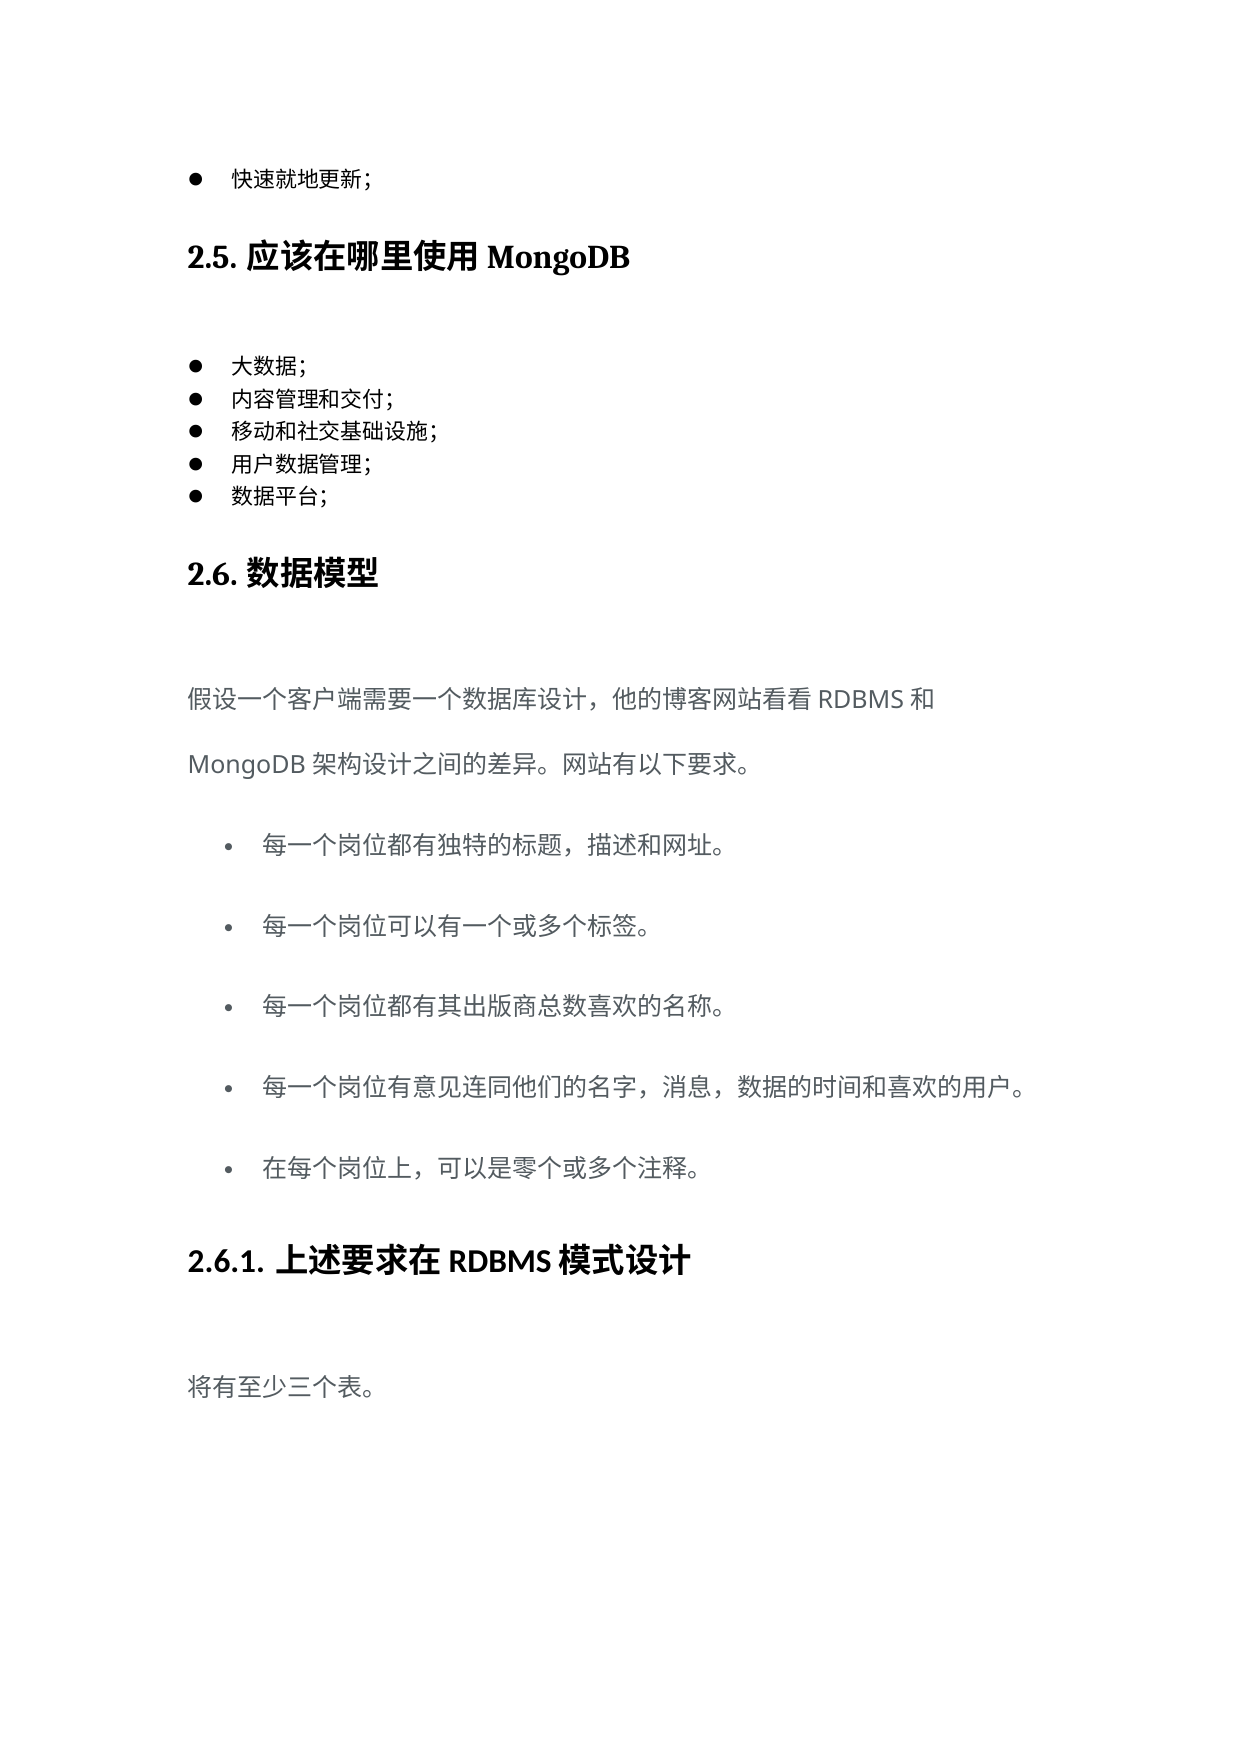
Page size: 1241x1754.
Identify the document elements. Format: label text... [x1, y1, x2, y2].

list 用户数据管理； [187, 446, 1053, 479]
list 数据平台； [187, 479, 1053, 511]
subtitle 应该在哪里使用MongoDB [187, 222, 1053, 287]
text 假设一个客户端需要一个数据库设计，他的博客网站看看RDBMS 和 MongoDB 架构设计之间的差异。网站有以下要求。 [187, 666, 1053, 796]
subtitle 上述要求在RDBMS模式设计 [187, 1226, 1053, 1291]
list 在每个岗位上，可以是零个或多个注释。 [225, 1134, 1053, 1199]
list 每一个岗位都有其出版商总数喜欢的名称。 [225, 972, 1053, 1037]
list 快速就地更新； [187, 162, 1053, 194]
text 将有至少三个表。 [187, 1353, 1053, 1418]
list 每一个岗位有意见连同他们的名字，消息，数据的时间和喜欢的用户。 [225, 1053, 1053, 1118]
list 每一个岗位可以有一个或多个标签。 [225, 892, 1053, 957]
list 大数据； [187, 349, 1053, 381]
list 每一个岗位都有独特的标题，描述和网址。 [225, 811, 1053, 876]
subtitle 数据模型 [187, 538, 1053, 603]
list 移动和社交基础设施； [187, 414, 1053, 446]
list 内容管理和交付； [187, 381, 1053, 414]
